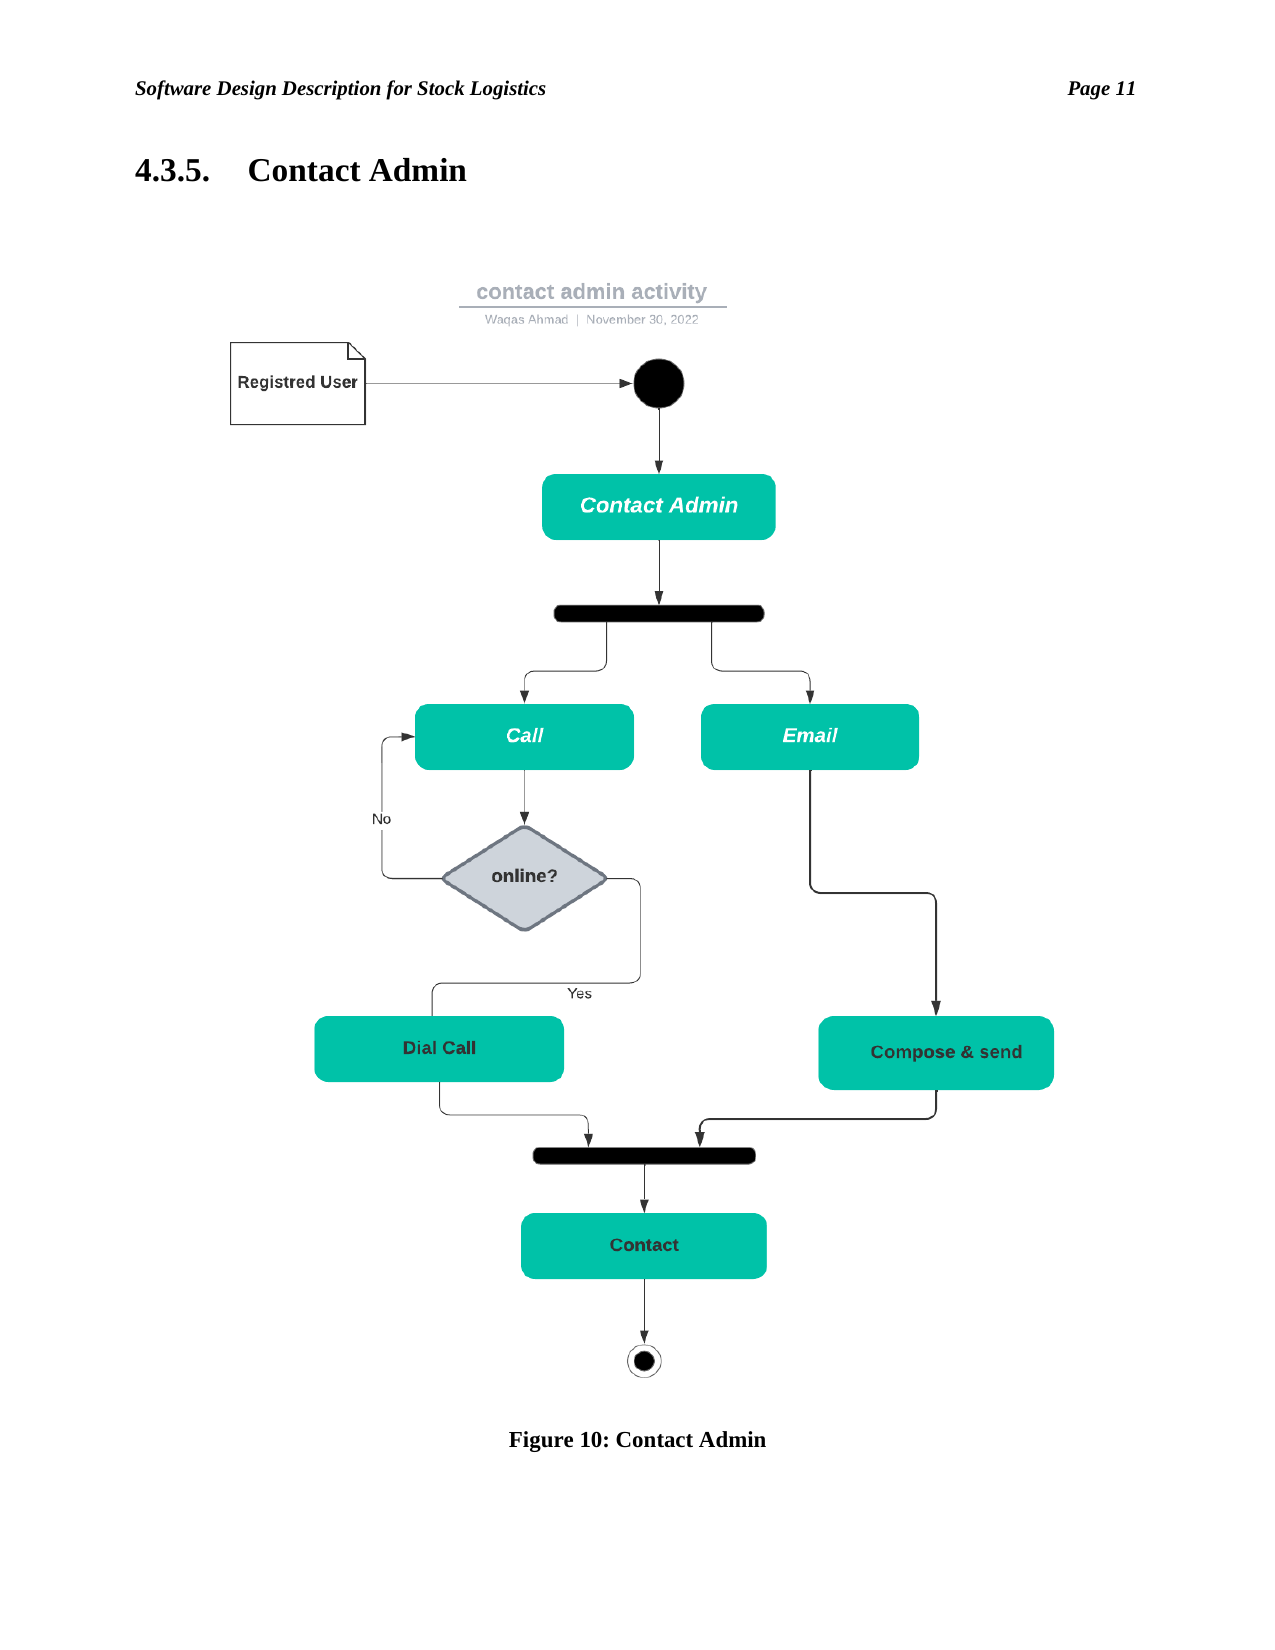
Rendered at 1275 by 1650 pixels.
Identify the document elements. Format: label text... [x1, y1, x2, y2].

picture [146, 227, 1087, 1410]
list Contact Admin [135, 150, 1140, 188]
